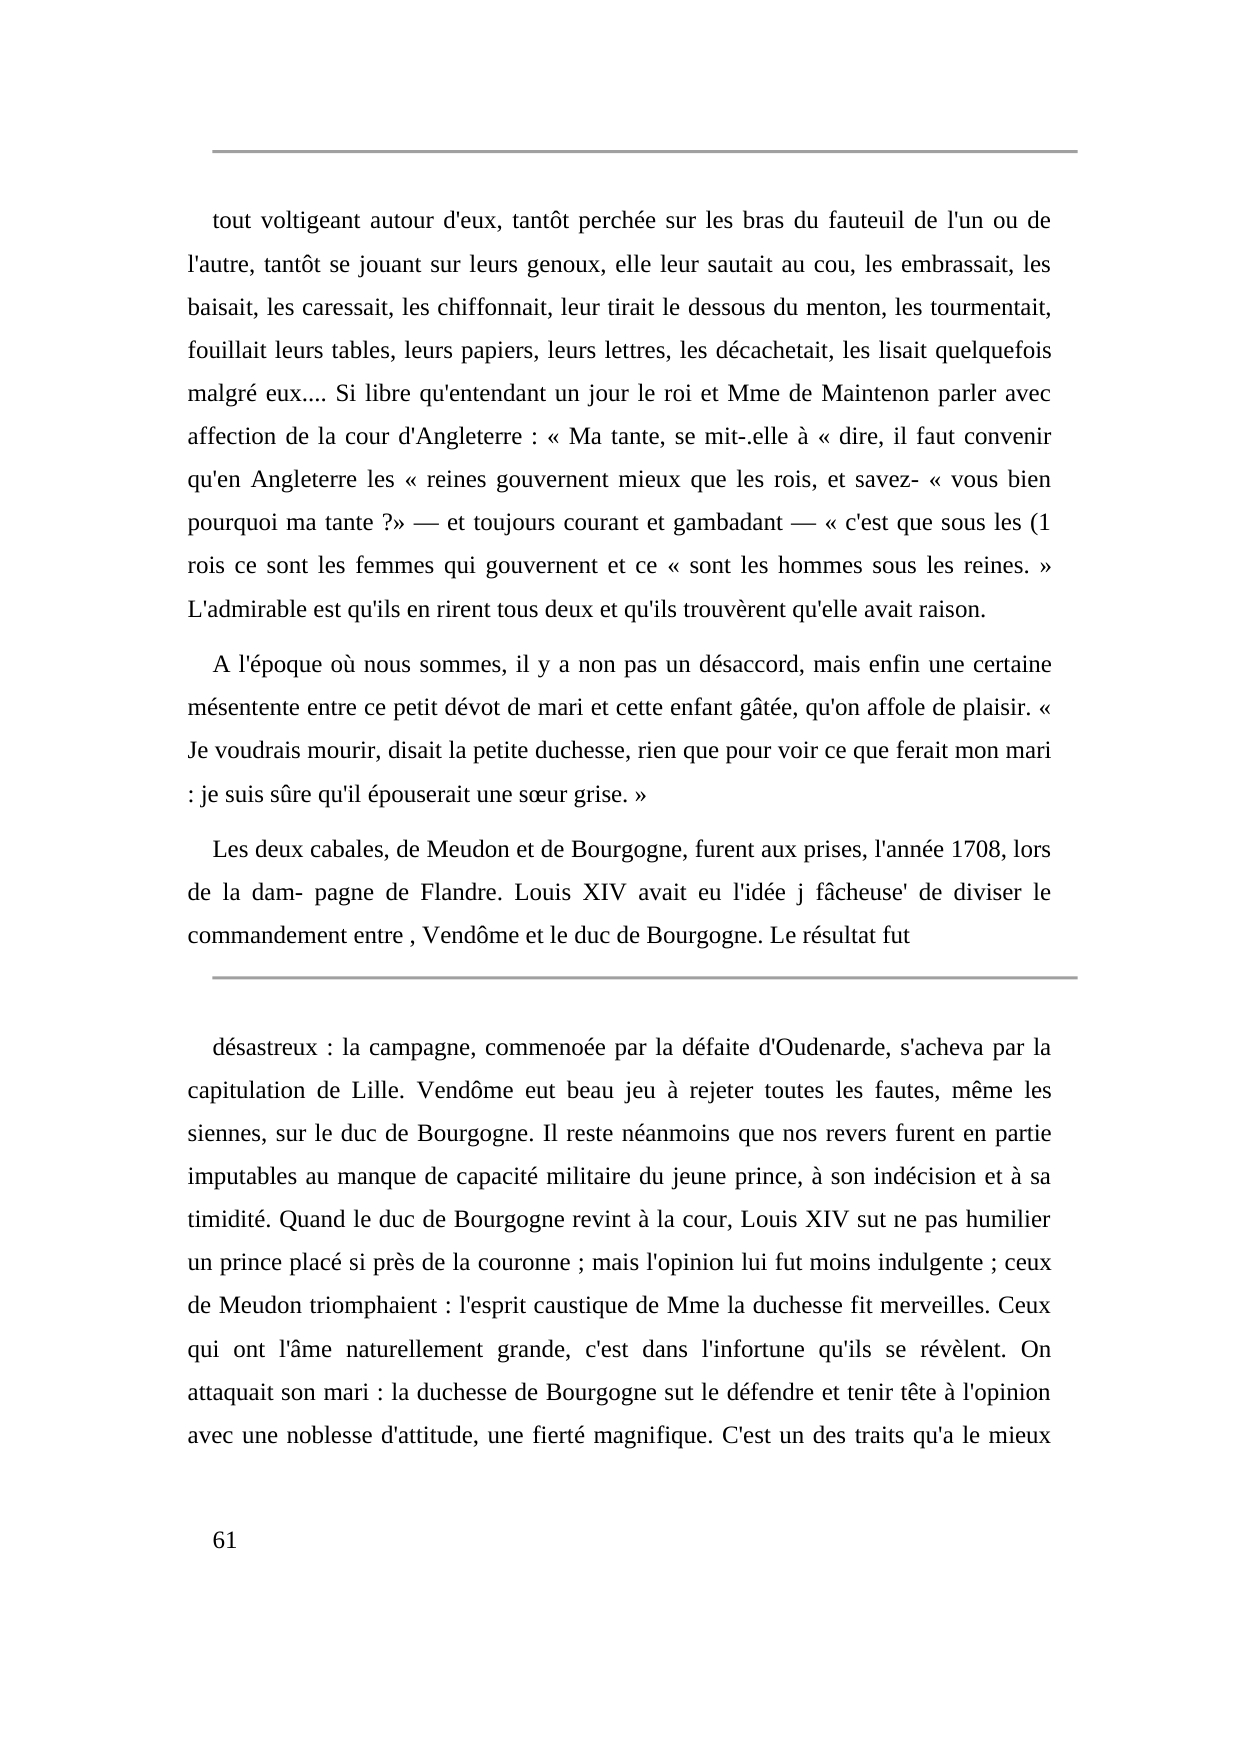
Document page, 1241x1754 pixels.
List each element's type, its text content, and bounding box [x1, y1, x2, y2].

text tout voltigeant autour d'eux, tantôt perchée sur les bras du fauteuil de l'un ou de l'autre, tantôt se jouant sur leurs genoux, elle leur sautait au cou, les embrassait, les baisait, les caressait, les chiffonnait, leur tirait le dessous du menton, les tourmentait, fouillait leurs tables, leurs papiers, leurs lettres, les décachetait, les lisait quelquefois malgré eux.... Si libre qu'entendant un jour le roi et Mme de Maintenon parler avec affection de la cour d'Angleterre : « Ma tante, se mit-.elle à « dire, il faut convenir qu'en Angleterre les « reines gouvernent mieux que les rois, et savez- « vous bien pourquoi ma tante ?» — et toujours courant et gambadant — « c'est que sous les (1 rois ce sont les femmes qui gouvernent et ce « sont les hommes sous les reines. » L'admirable est qu'ils en rirent tous deux et qu'ils trouvèrent qu'elle avait raison. [187, 206, 1053, 622]
text A l'époque où nous sommes, il y a non pas un désaccord, mais enfin une certaine mésentente entre ce petit dévot de mari et cette enfant gâtée, qu'on affole de plaisir. « Je voudrais mourir, disait la petite duchesse, rien que pour voir ce que ferait mon mari : je suis sûre qu'il épouserait une sœur grise. » [187, 649, 1053, 807]
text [187, 1032, 1053, 1449]
text Les deux cabales, de Meudon et de Bourgogne, furent aux prises, l'année 1708, lors de la dam- pagne de Flandre. Louis XIV avait eu l'idée j fâcheuse' de diviser le commandement entre , Vendôme et le duc de Bourgogne. Le résultat fut [187, 834, 1053, 949]
